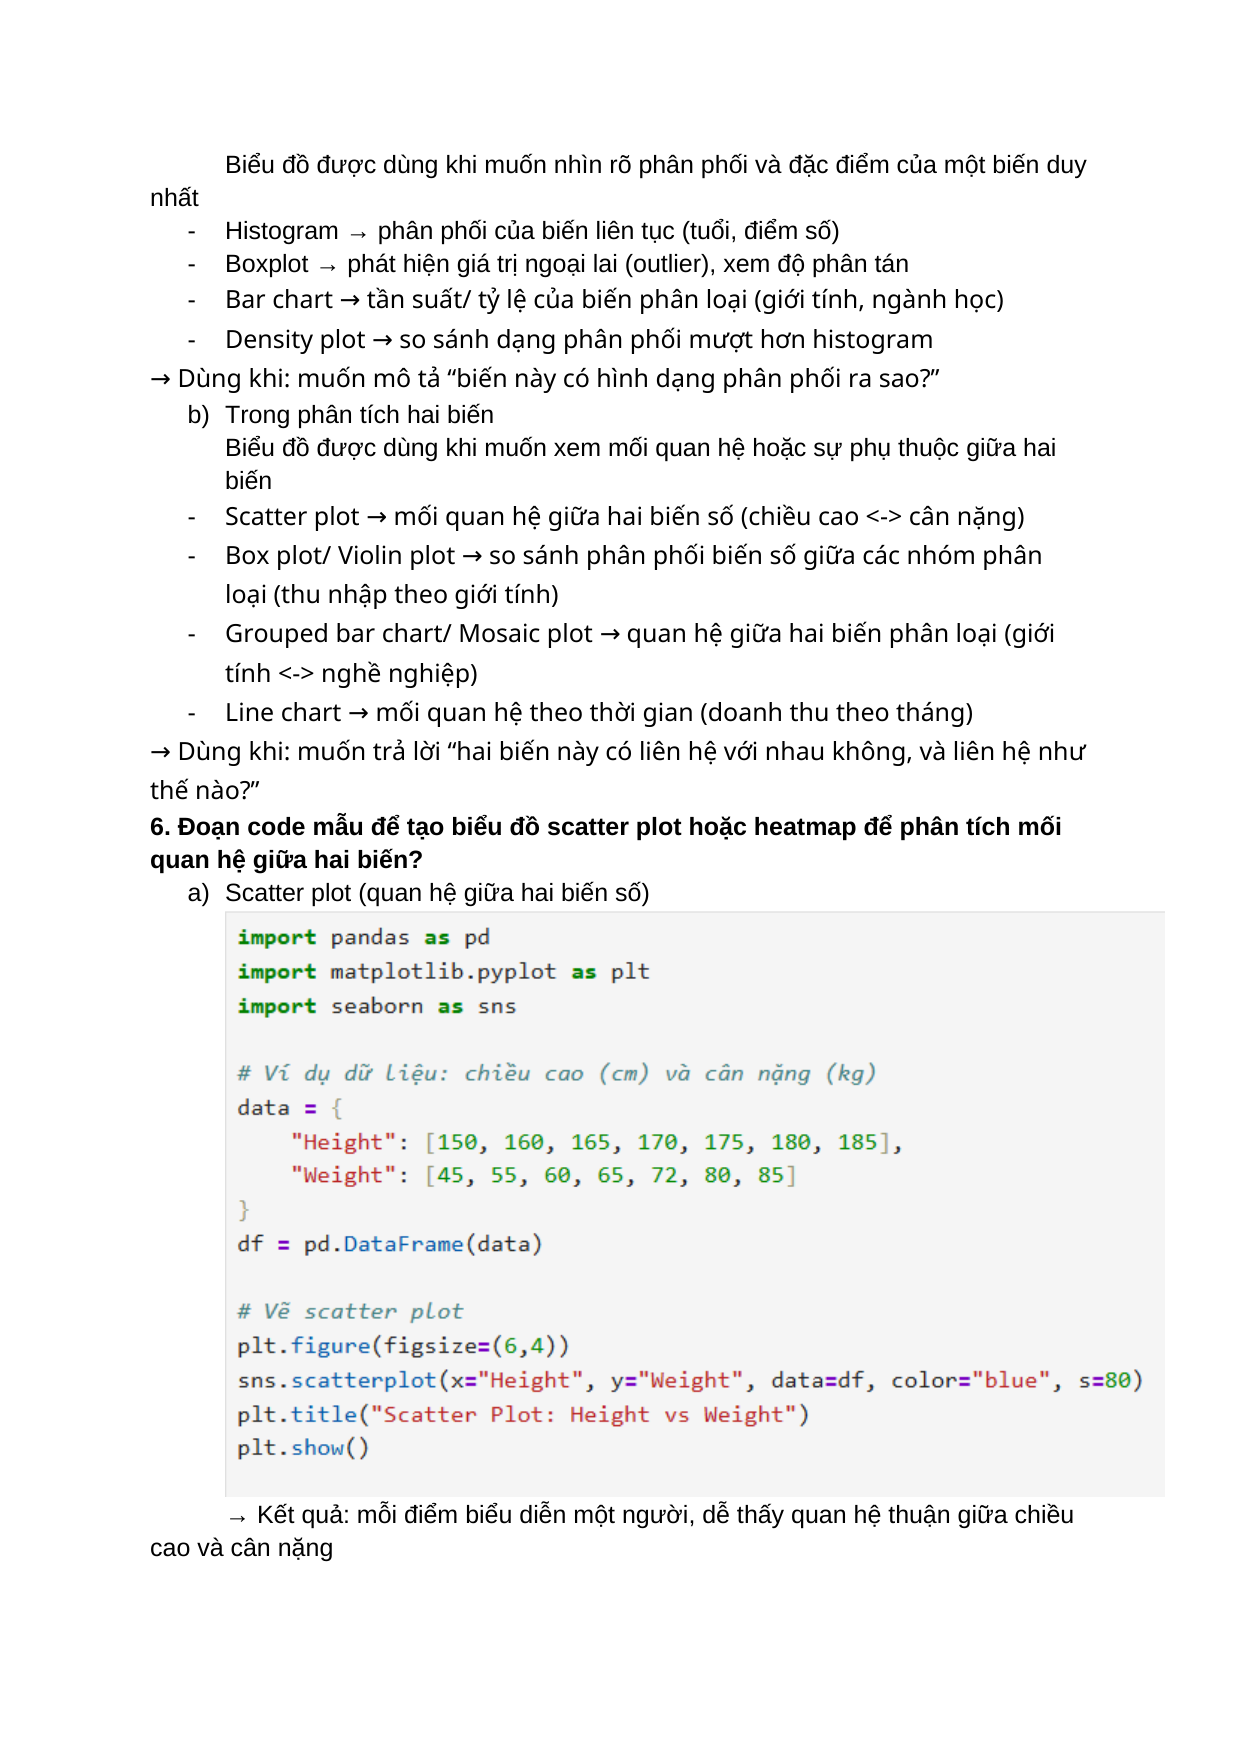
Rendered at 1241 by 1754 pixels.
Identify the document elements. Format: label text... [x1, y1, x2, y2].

text 6. Đoạn code mẫu để tạo biểu đồ scatter plot hoặc heatmap để phân tích mối quan hệ giữa hai biến? [150, 812, 1090, 874]
text Biểu đồ được dùng khi muốn xem mối quan hệ hoặc sự phụ thuộc giữa hai biến [225, 433, 1090, 494]
picture [225, 911, 1165, 1497]
list Histogram → phân phối của biến liên tục (tuổi, điểm số) [187, 216, 1090, 245]
list Boxplot → phát hiện giá trị ngoại lai (outlier), xem độ phân tán [187, 249, 1090, 278]
text → Dùng khi: muốn mô tả “biến này có hình dạng phân phối ra sao?” [150, 360, 1090, 394]
list Density plot → so sánh dạng phân phối mượt hơn histogram [187, 321, 1090, 355]
text → Dùng khi: muốn trả lời “hai biến này có liên hệ với nhau không, và liên hệ như thế nào?” [150, 734, 1090, 807]
text → Kết quả: mỗi điểm biểu diễn một người, dễ thấy quan hệ thuận giữa chiều cao và cân nặng [150, 1500, 1090, 1562]
text Biểu đồ được dùng khi muốn nhìn rõ phân phối và đặc điểm của một biến duy nhất [150, 150, 1090, 212]
list Grouped bar chart/ Mosaic plot → quan hệ giữa hai biến phân loại (giới tính <-> nghề nghiệp) [187, 616, 1090, 689]
list Box plot/ Violin plot → so sánh phân phối biến số giữa các nhóm phân loại (thu nhập theo giới tính) [187, 538, 1090, 611]
list Bar chart → tần suất/ tỷ lệ của biến phân loại (giới tính, ngành học) [187, 282, 1090, 316]
list Trong phân tích hai biến [187, 399, 1090, 428]
list Line chart → mối quan hệ theo thời gian (doanh thu theo tháng) [187, 694, 1090, 728]
list Scatter plot (quan hệ giữa hai biến số) [187, 878, 1090, 907]
list Scatter plot → mối quan hệ giữa hai biến số (chiều cao <-> cân nặng) [187, 499, 1090, 533]
